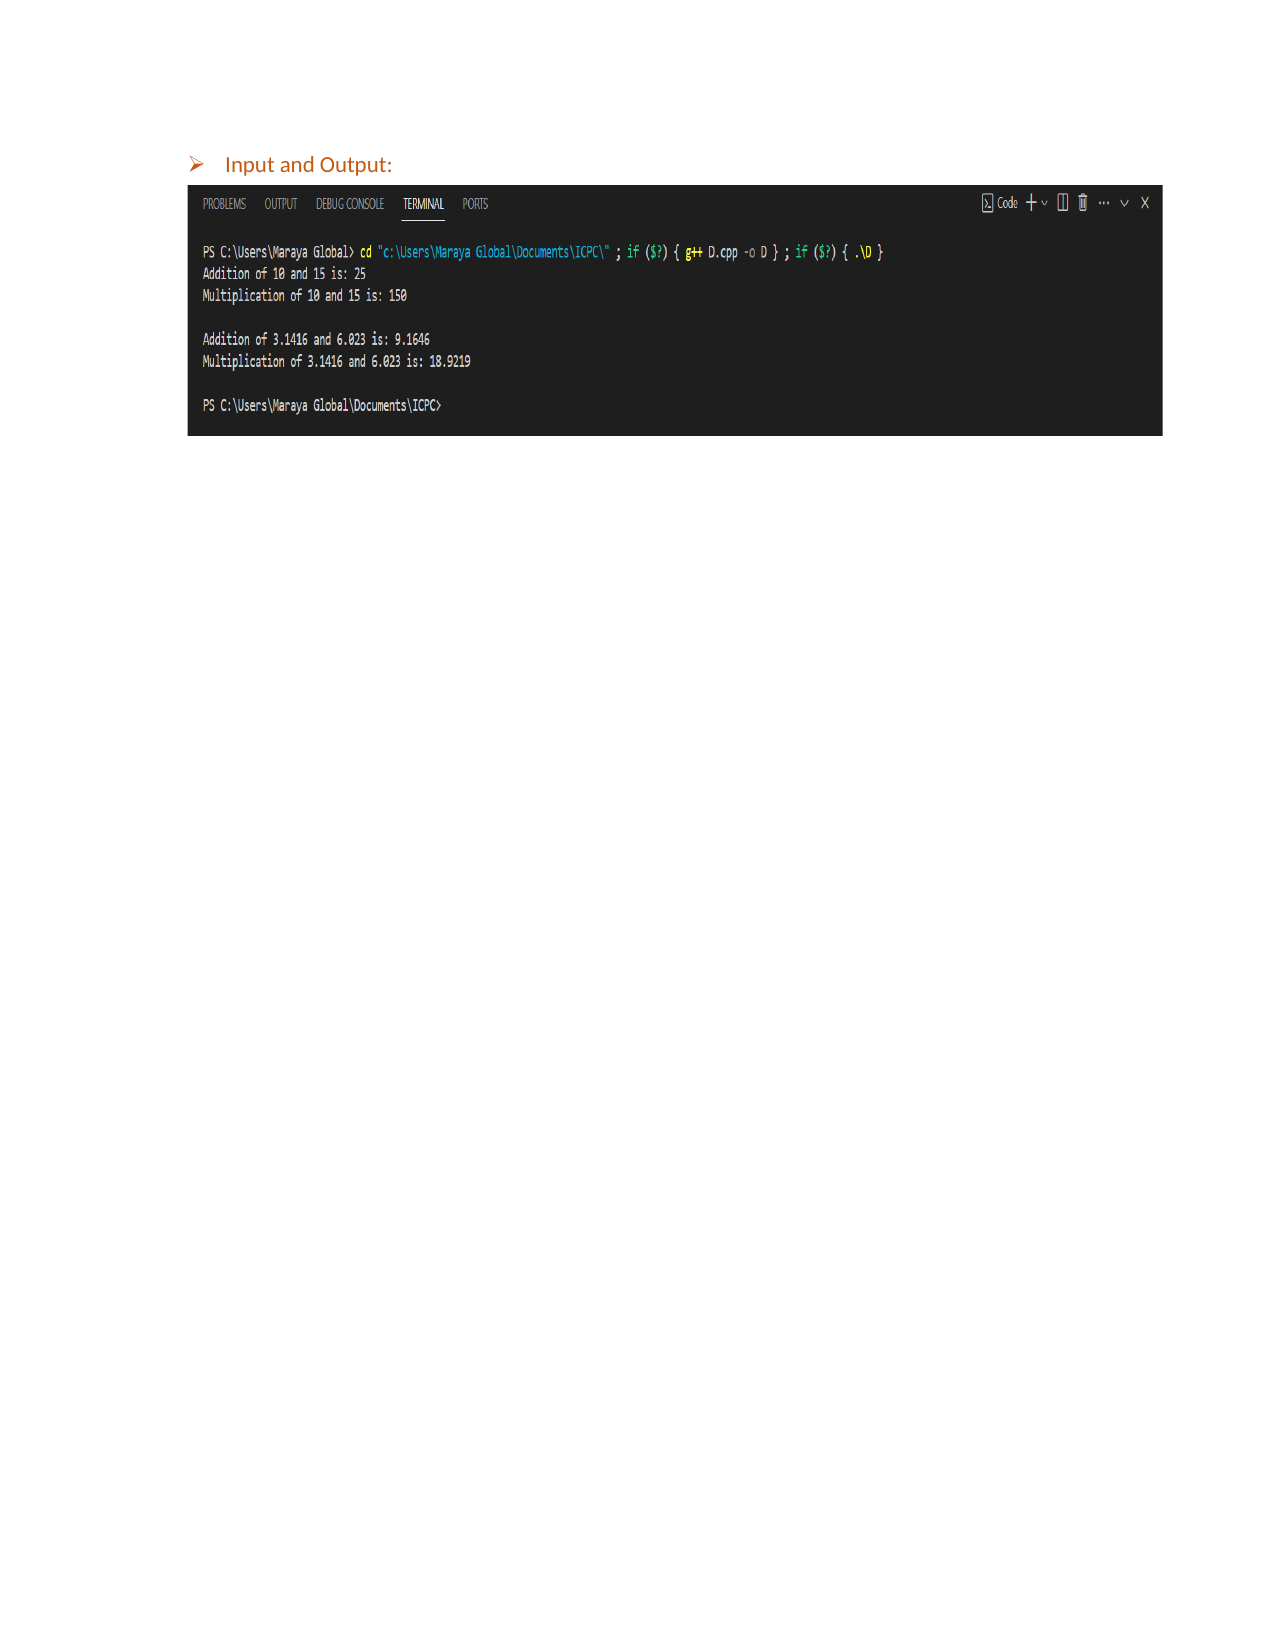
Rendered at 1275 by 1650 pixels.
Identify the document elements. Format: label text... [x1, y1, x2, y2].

picture [187, 185, 1163, 436]
list Input and Output: [187, 150, 1125, 178]
